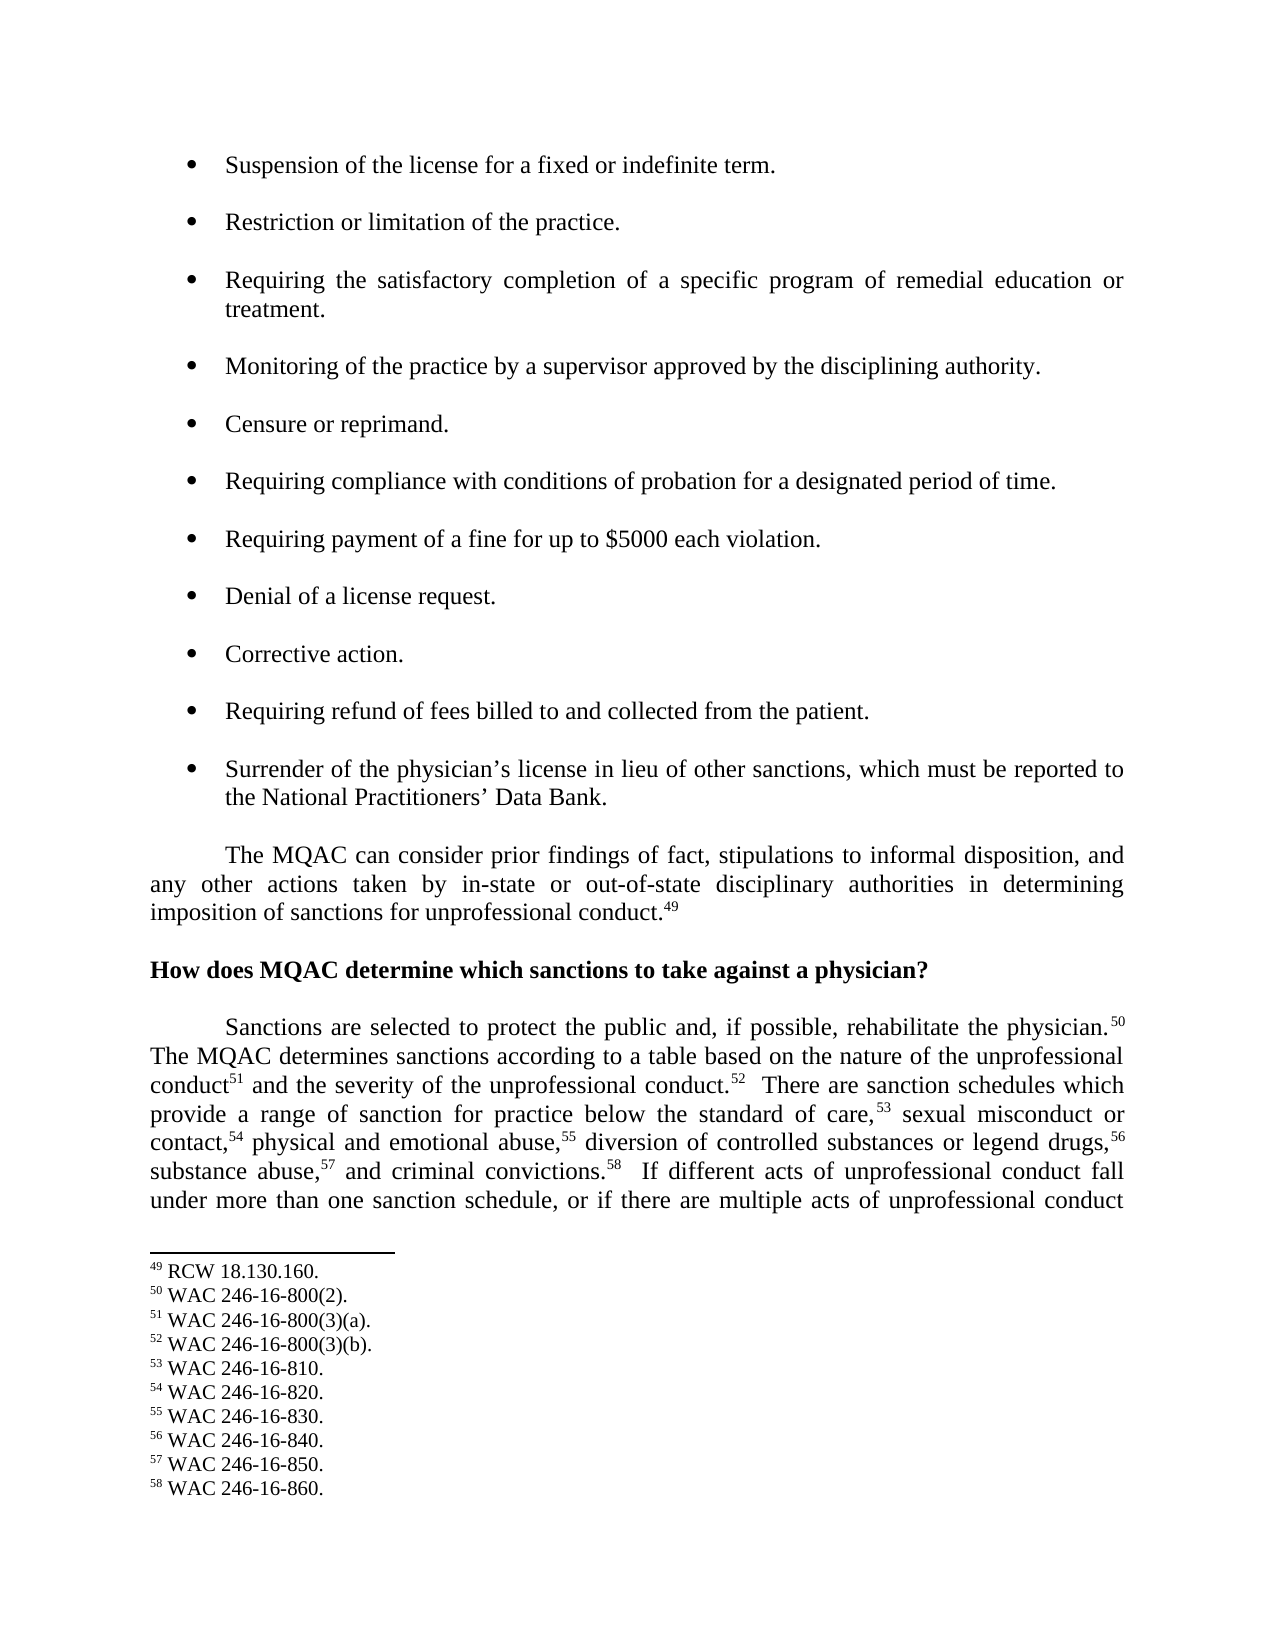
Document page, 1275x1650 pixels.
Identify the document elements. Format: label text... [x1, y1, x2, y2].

list Requiring compliance with conditions of probation for a designated period of time. [187, 466, 1125, 495]
list Monitoring of the practice by a supervisor approved by the disciplining authority. [187, 351, 1125, 380]
text The MQAC can consider prior findings of fact, stipulations to informal disposition, and any other actions taken by in-state or out-of-state disciplinary authorities in determining imposition of sanctions for unprofessional conduct. [150, 840, 1125, 926]
list Denial of a license request. [187, 581, 1125, 610]
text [150, 1012, 1125, 1214]
list Restriction or limitation of the practice. [187, 207, 1125, 236]
list Censure or reprimand. [187, 409, 1125, 437]
list Corrective action. [187, 639, 1125, 667]
list Requiring refund of fees billed to and collected from the patient. [187, 696, 1125, 725]
list Requiring the satisfactory completion of a specific program of remedial education or treatment. [187, 265, 1125, 322]
list Suspension of the license for a fixed or indefinite term. [187, 150, 1125, 179]
subtitle How does MQAC determine which sanctions to take against a physician? [150, 955, 1125, 984]
list Requiring payment of a fine for up to $5000 each violation. [187, 524, 1125, 552]
list Surrender of the physician’s license in lieu of other sanctions, which must be reported to the National Practitioners’ Data Bank. [187, 754, 1125, 811]
